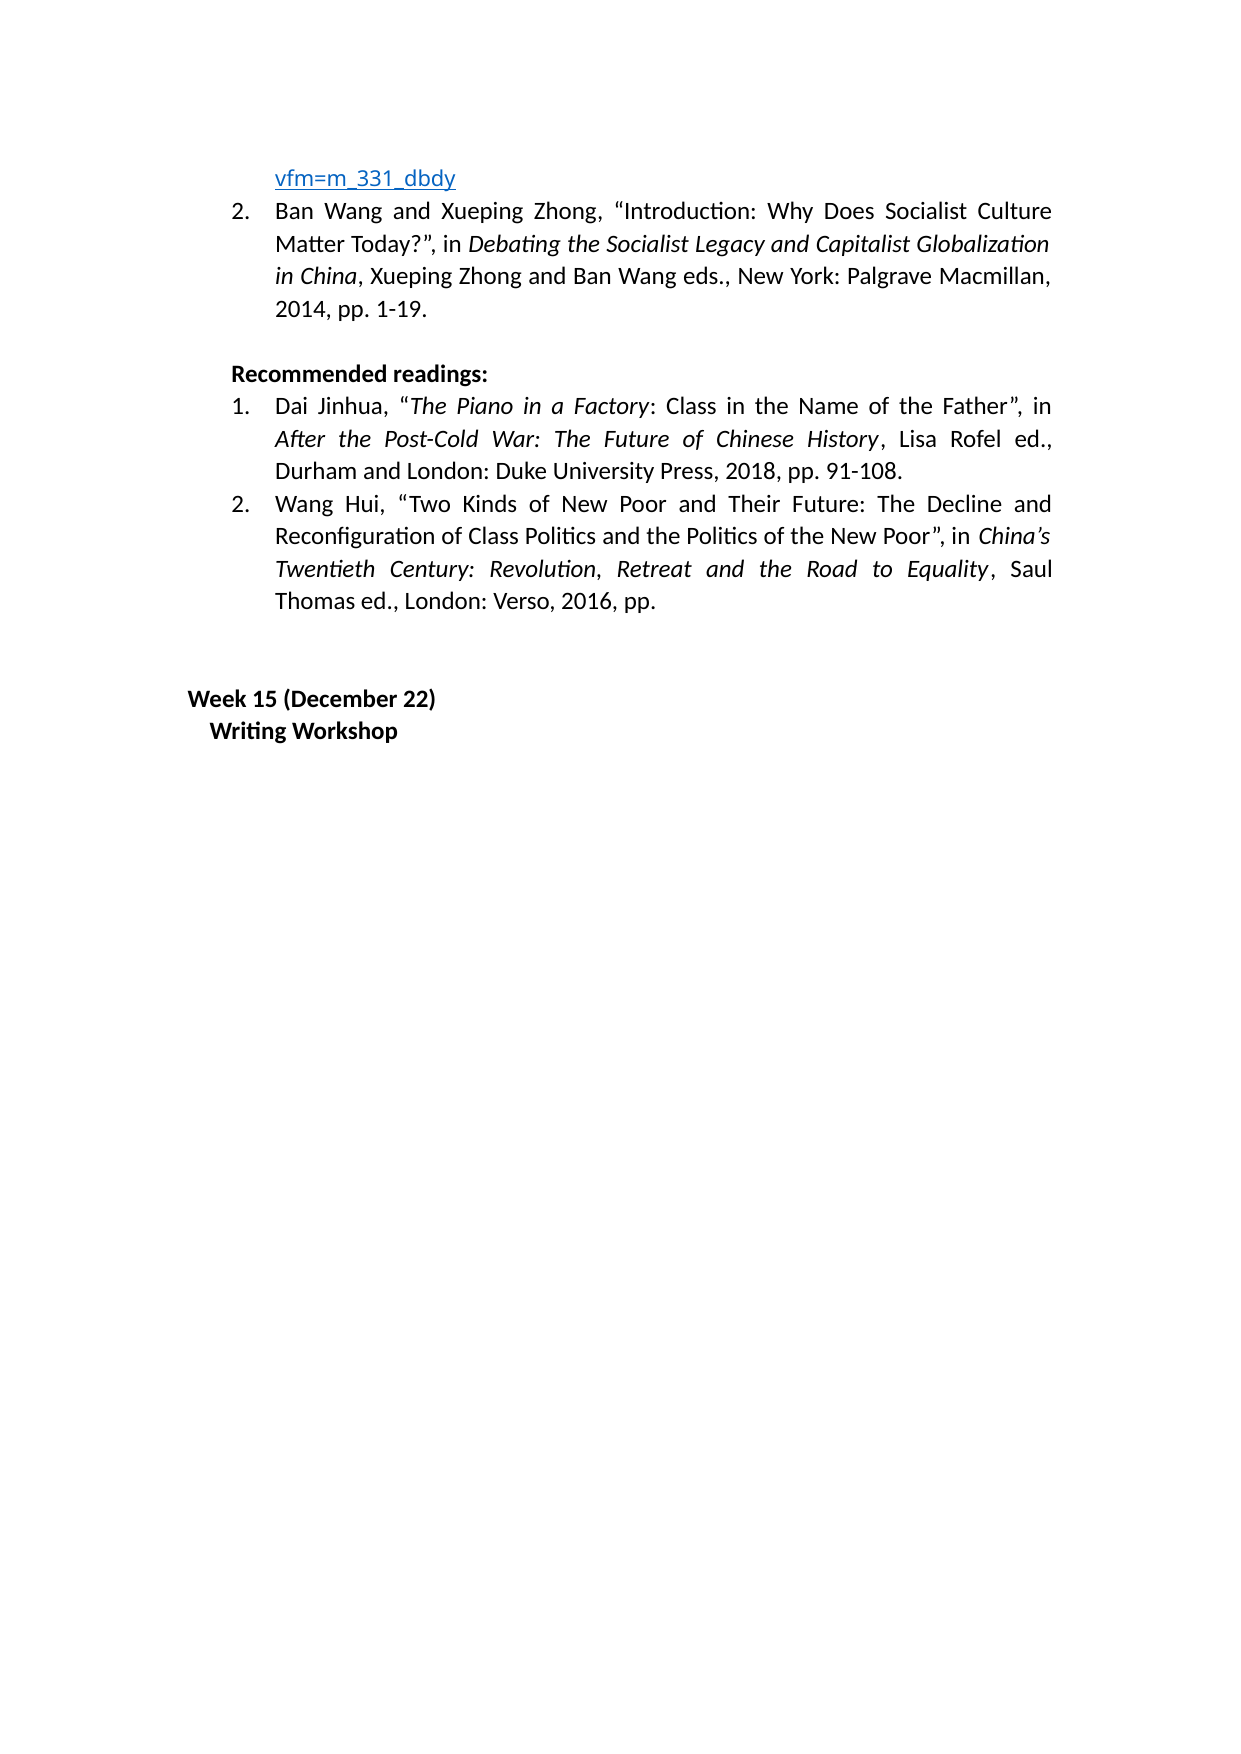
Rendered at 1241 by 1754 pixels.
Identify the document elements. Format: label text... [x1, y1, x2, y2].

list Zhang Meng, The Piano in A Factory 钢的琴 (2011 Film), for online watching (English subtitled): https://www.iqiyi.com/v_19rrk2up08.html?vfm=m_331_dbdy [231, 162, 1053, 194]
text Recommended readings: [231, 357, 1053, 389]
list Wang Hui, “Two Kinds of New Poor and Their Future: The Decline and Reconfiguration of Class Politics and the Politics of the New Poor”, in China’s Twentieth Century: Revolution, Retreat and the Road to Equality, Saul Thomas ed., London: Verso, 2016, pp. [231, 487, 1053, 617]
list Ban Wang and Xueping Zhong, “Introduction: Why Does Socialist Culture Matter Today?”, in Debating the Socialist Legacy and Capitalist Globalization in China, Xueping Zhong and Ban Wang eds., New York: Palgrave Macmillan, 2014, pp. 1-19. [231, 194, 1053, 324]
text Week 15 (December 22) [187, 682, 1053, 714]
list Dai Jinhua, “The Piano in a Factory: Class in the Name of the Father”, in After the Post-Cold War: The Future of Chinese History, Lisa Rofel ed., Durham and London: Duke University Press, 2018, pp. 91-108. [231, 389, 1053, 487]
text Writing Workshop [209, 714, 1053, 747]
